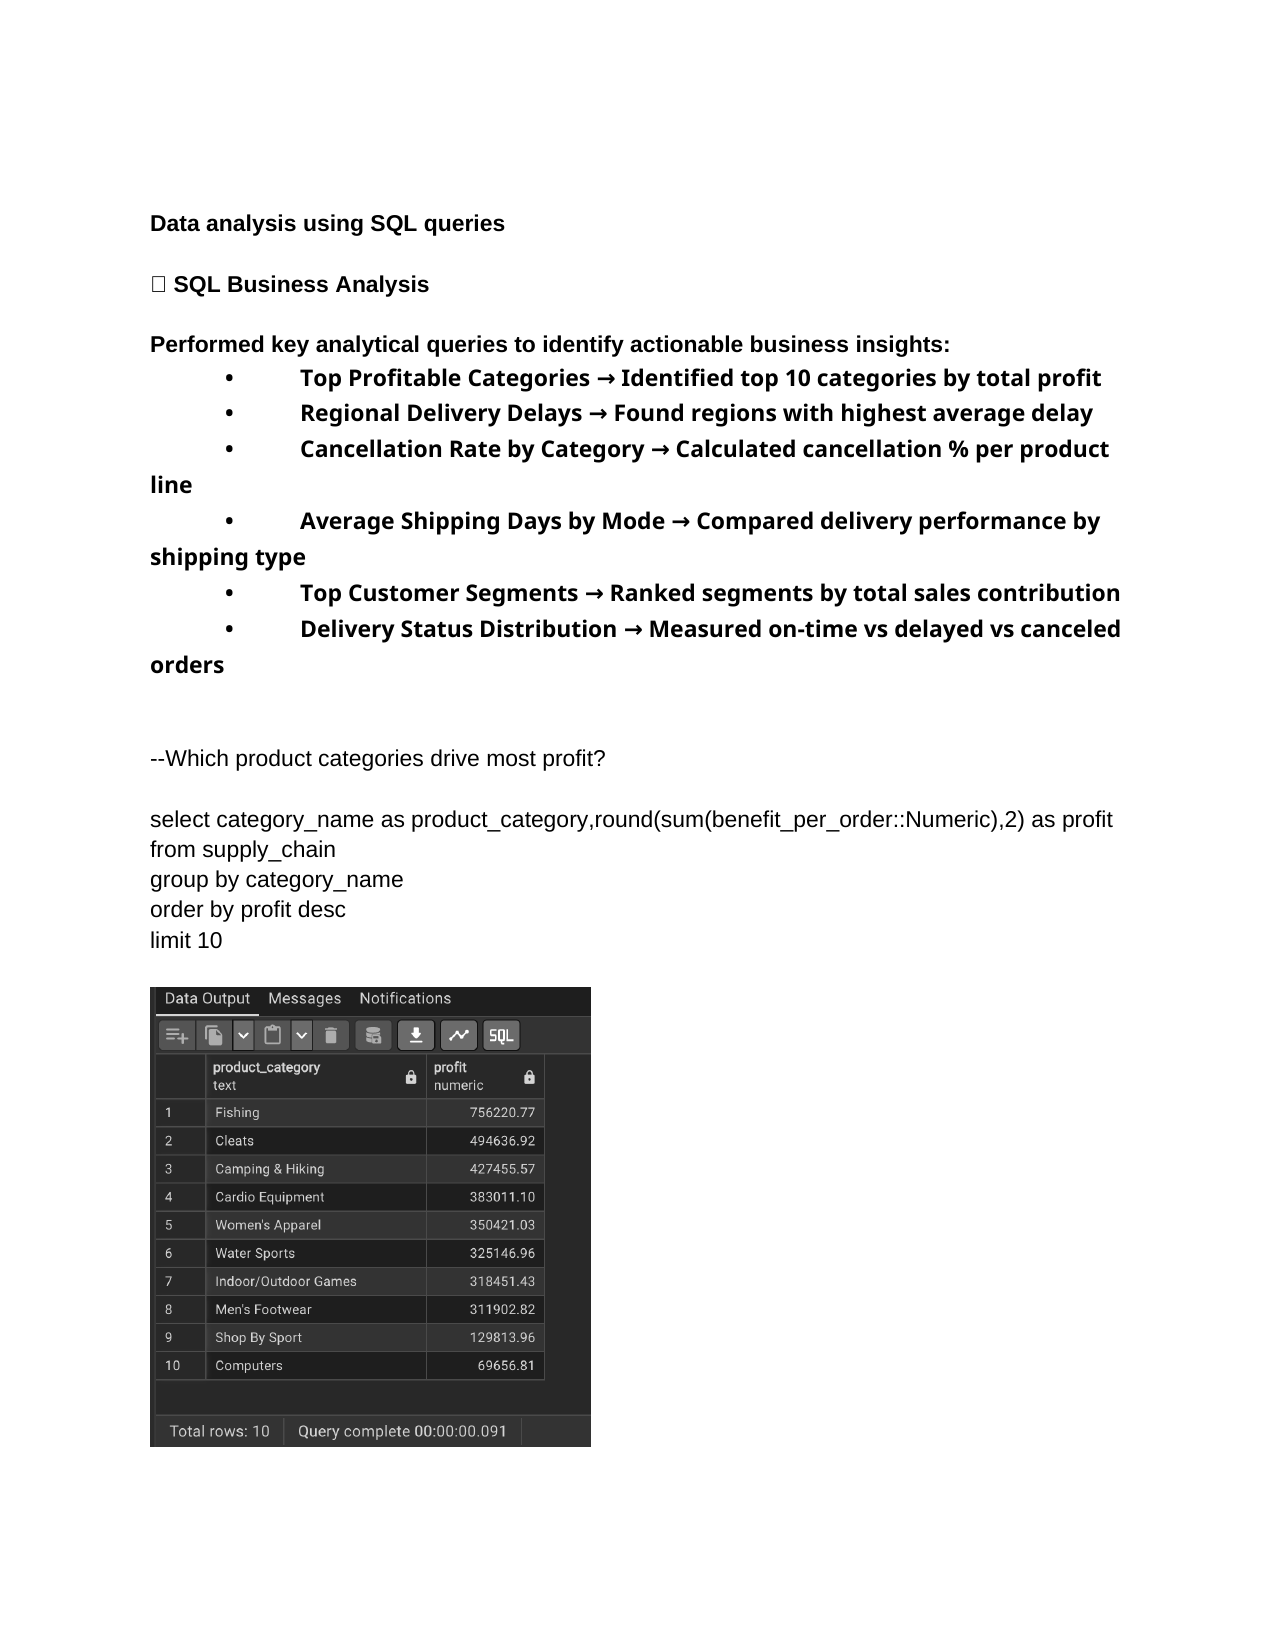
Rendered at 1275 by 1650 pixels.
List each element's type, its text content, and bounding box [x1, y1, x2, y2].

text • Top Customer Segments → Ranked segments by total sales contribution [150, 577, 1125, 608]
text • Delivery Status Distribution → Measured on-time vs delayed vs canceled orders [150, 613, 1125, 680]
text order by profit desc [150, 896, 1125, 923]
text group by category_name [150, 866, 1125, 892]
text limit 10 [150, 927, 1125, 953]
text 🧮 SQL Business Analysis [150, 271, 1125, 297]
text • Regional Delivery Delays → Found regions with highest average delay [150, 397, 1125, 429]
text Data analysis using SQL queries [150, 210, 1125, 237]
text Performed key analytical queries to identify actionable business insights: [150, 331, 1125, 358]
text from supply_chain [150, 836, 1125, 862]
text • Cancellation Rate by Category → Calculated cancellation % per product line [150, 433, 1125, 501]
picture [150, 987, 591, 1447]
text --Which product categories drive most profit? [150, 745, 1125, 772]
text • Average Shipping Days by Mode → Compared delivery performance by shipping type [150, 505, 1125, 572]
text select category_name as product_category,round(sum(benefit_per_order::Numeric),2) as profit [150, 806, 1125, 832]
text • Top Profitable Categories → Identified top 10 categories by total profit [150, 361, 1125, 393]
